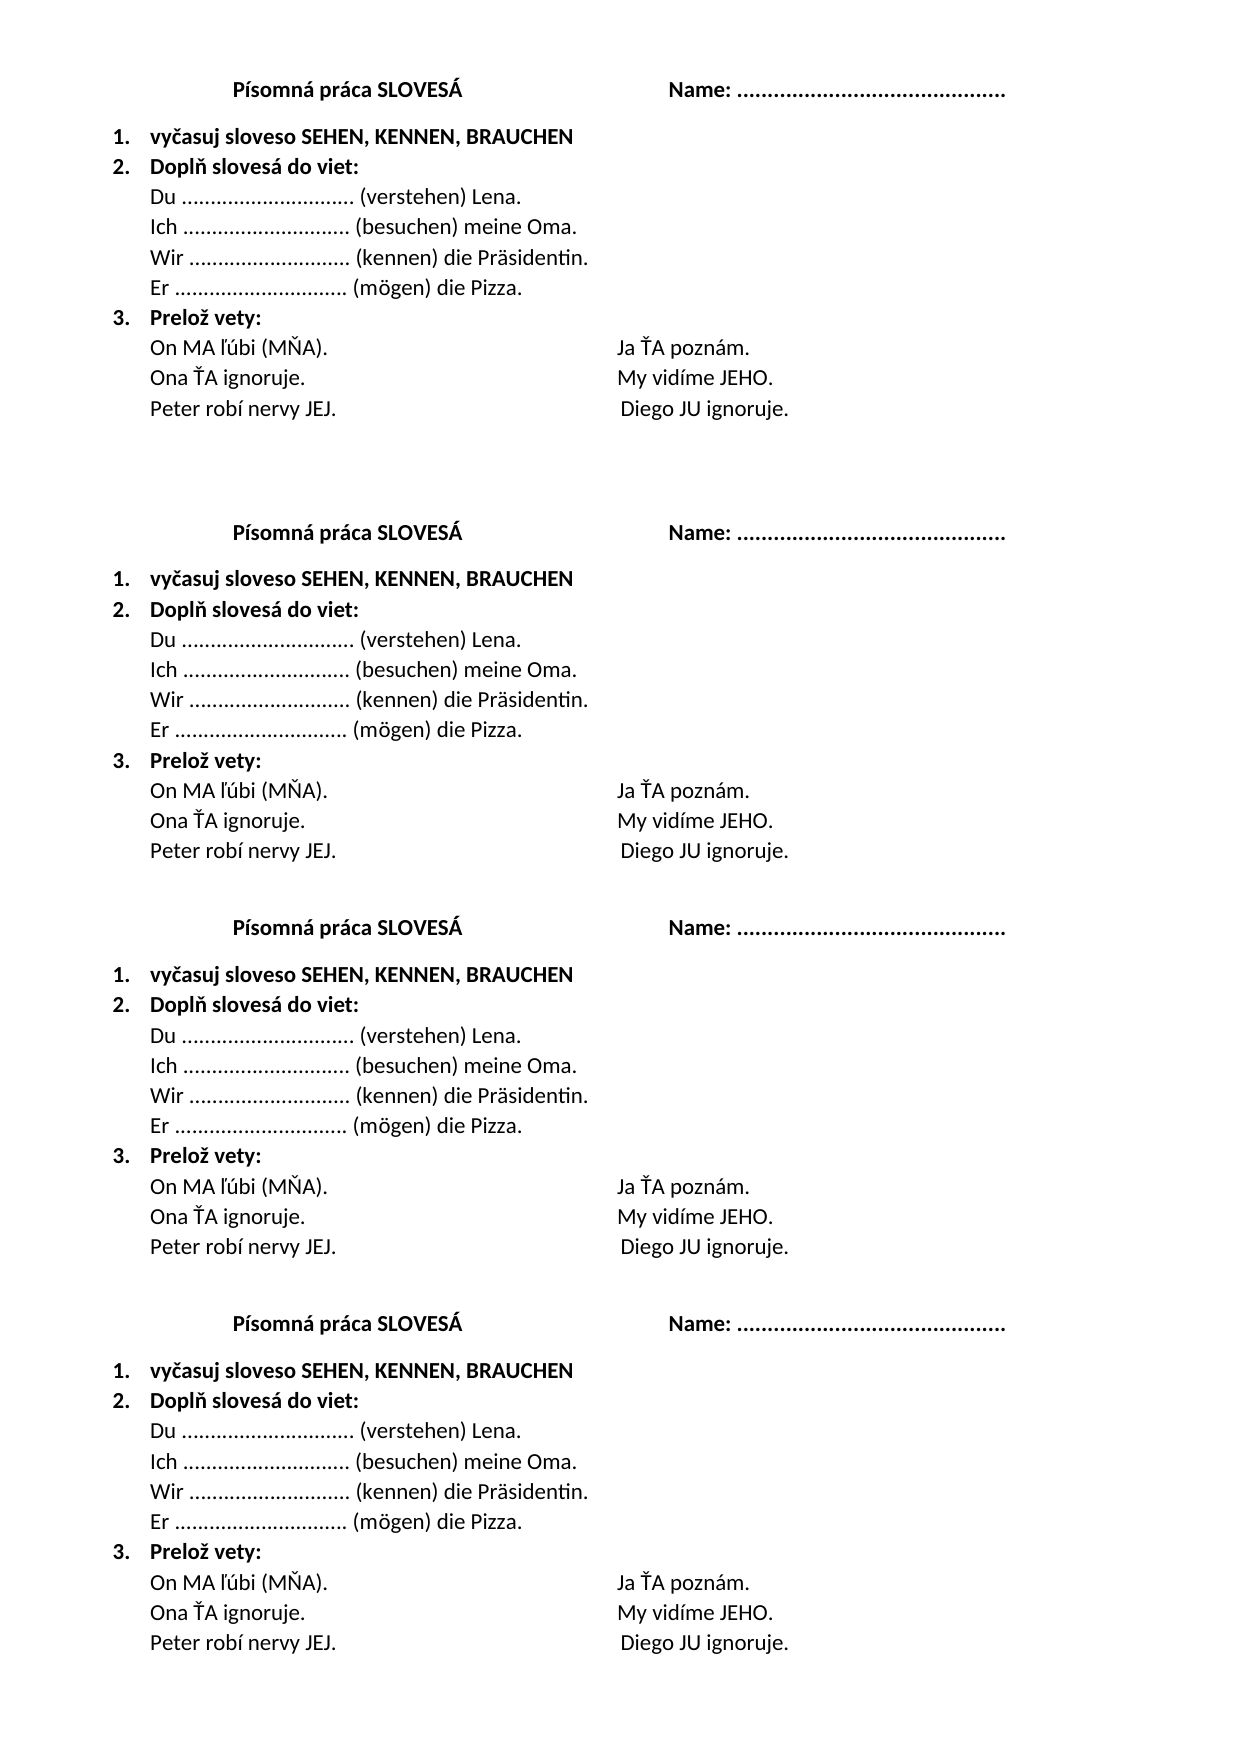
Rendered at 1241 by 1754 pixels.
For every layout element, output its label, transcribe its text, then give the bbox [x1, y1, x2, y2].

list vyčasuj sloveso SEHEN, KENNEN, BRAUCHEN [112, 960, 1165, 988]
list Peter robí nervy JEJ. Diego JU ignoruje. [150, 1628, 1165, 1656]
list Doplň slovesá do viet: [112, 595, 1165, 623]
list Prelož vety: [112, 746, 1165, 774]
list Er .............................. (mögen) die Pizza. [150, 1111, 1165, 1139]
list Prelož vety: [112, 1537, 1165, 1566]
list Ich ............................. (besuchen) meine Oma. [150, 1051, 1165, 1079]
list Er .............................. (mögen) die Pizza. [150, 273, 1165, 301]
text Písomná práca SLOVESÁ Name: ............................................ [75, 75, 1165, 103]
list Ich ............................. (besuchen) meine Oma. [150, 1447, 1165, 1475]
text Písomná práca SLOVESÁ Name: ............................................ [75, 913, 1165, 942]
list Ona ŤA ignoruje. My vidíme JEHO. [150, 1202, 1165, 1230]
list Prelož vety: [112, 303, 1165, 331]
list Peter robí nervy JEJ. Diego JU ignoruje. [150, 836, 1165, 864]
list Ona ŤA ignoruje. My vidíme JEHO. [150, 1598, 1165, 1626]
list On MA ľúbi (MŇA). Ja ŤA poznám. [150, 776, 1165, 804]
text Písomná práca SLOVESÁ Name: ............................................ [75, 1309, 1165, 1337]
list Wir ............................ (kennen) die Präsidentin. [150, 243, 1165, 271]
list Wir ............................ (kennen) die Präsidentin. [150, 1477, 1165, 1505]
list Ich ............................. (besuchen) meine Oma. [150, 655, 1165, 683]
list Ona ŤA ignoruje. My vidíme JEHO. [150, 363, 1165, 392]
list Er .............................. (mögen) die Pizza. [150, 716, 1165, 744]
list On MA ľúbi (MŇA). Ja ŤA poznám. [150, 333, 1165, 361]
list Wir ............................ (kennen) die Präsidentin. [150, 1081, 1165, 1109]
list vyčasuj sloveso SEHEN, KENNEN, BRAUCHEN [112, 1356, 1165, 1384]
text Písomná práca SLOVESÁ Name: ............................................ [75, 518, 1165, 546]
list vyčasuj sloveso SEHEN, KENNEN, BRAUCHEN [112, 564, 1165, 593]
list Ich ............................. (besuchen) meine Oma. [150, 212, 1165, 241]
list Doplň slovesá do viet: [112, 152, 1165, 180]
list vyčasuj sloveso SEHEN, KENNEN, BRAUCHEN [112, 122, 1165, 150]
list Wir ............................ (kennen) die Präsidentin. [150, 685, 1165, 713]
list Du .............................. (verstehen) Lena. [150, 1417, 1165, 1445]
list Doplň slovesá do viet: [112, 991, 1165, 1019]
list Du .............................. (verstehen) Lena. [150, 625, 1165, 653]
list Ona ŤA ignoruje. My vidíme JEHO. [150, 806, 1165, 834]
list On MA ľúbi (MŇA). Ja ŤA poznám. [150, 1568, 1165, 1596]
list Er .............................. (mögen) die Pizza. [150, 1507, 1165, 1535]
list Du .............................. (verstehen) Lena. [150, 1021, 1165, 1049]
list Prelož vety: [112, 1142, 1165, 1170]
list On MA ľúbi (MŇA). Ja ŤA poznám. [150, 1172, 1165, 1200]
list Peter robí nervy JEJ. Diego JU ignoruje. [150, 394, 1165, 422]
list Du .............................. (verstehen) Lena. [150, 182, 1165, 210]
list Peter robí nervy JEJ. Diego JU ignoruje. [150, 1232, 1165, 1260]
list Doplň slovesá do viet: [112, 1386, 1165, 1414]
